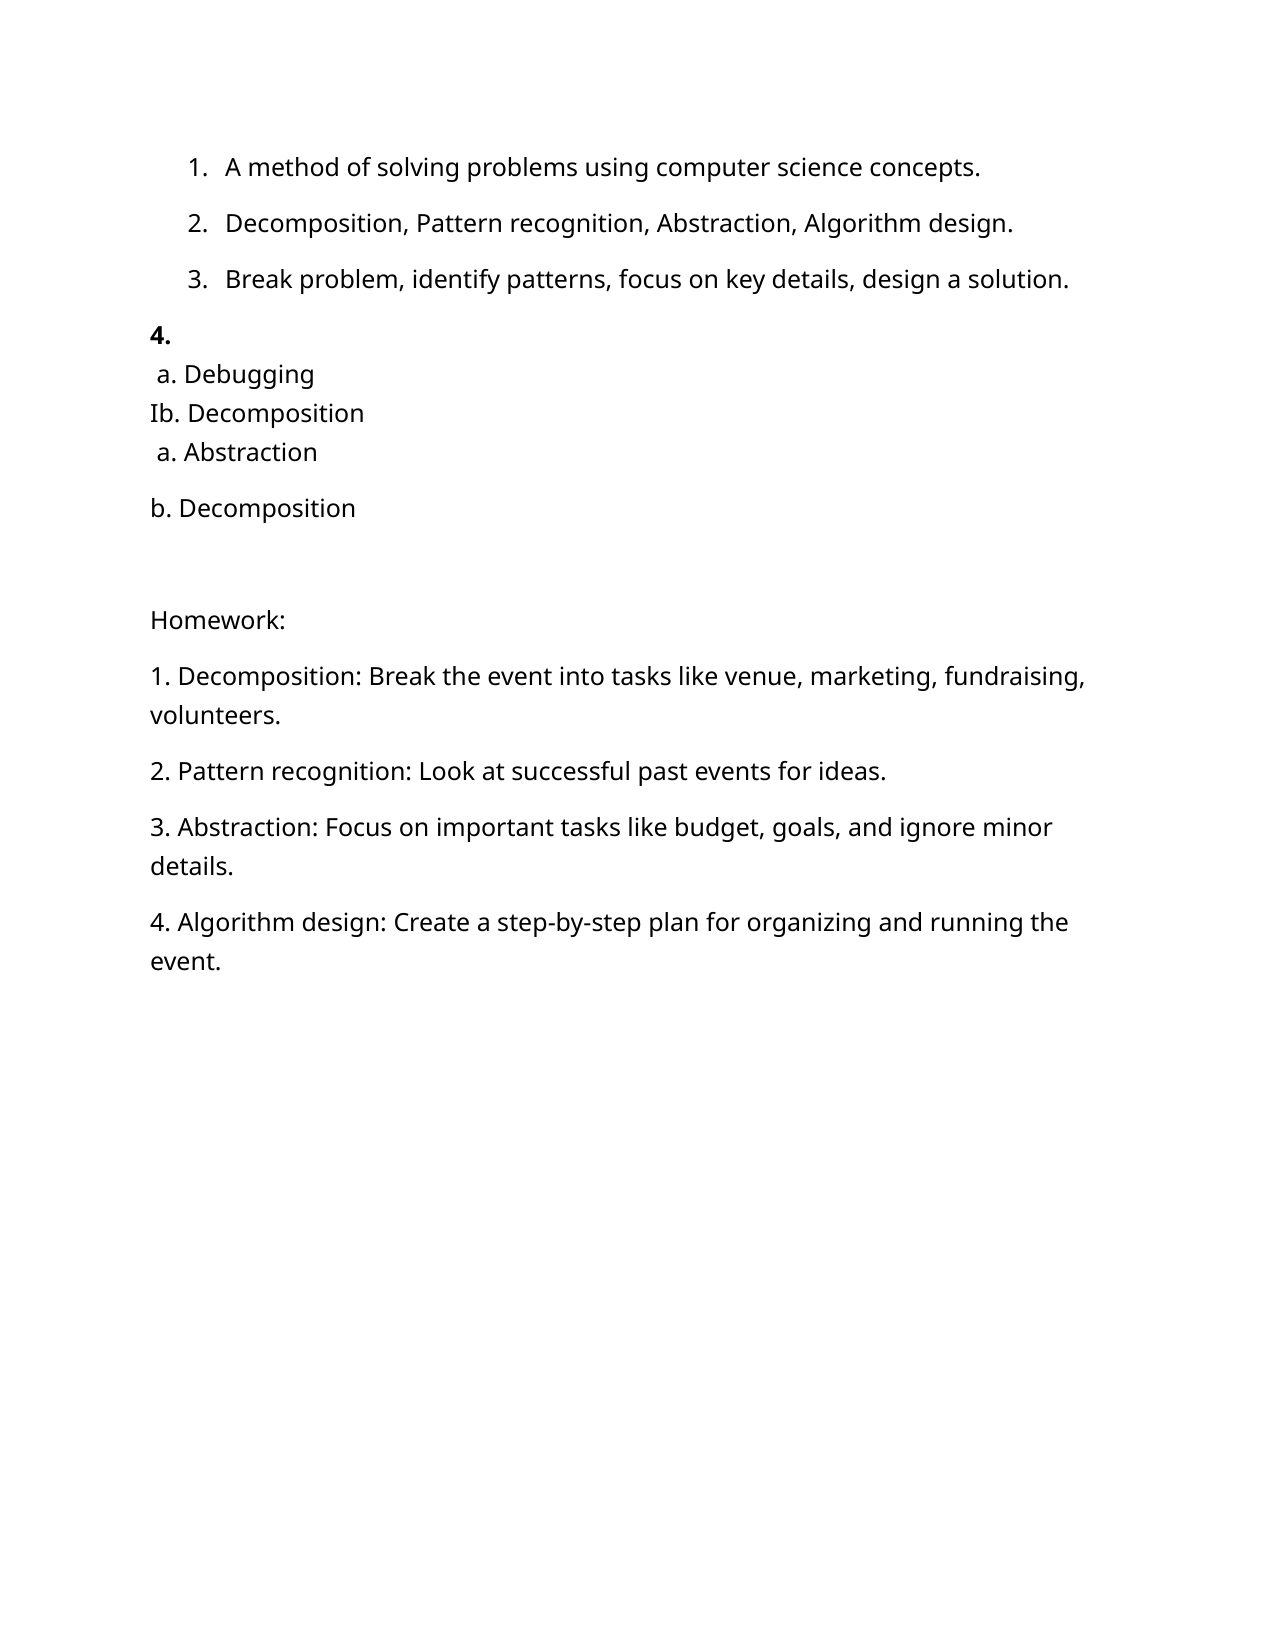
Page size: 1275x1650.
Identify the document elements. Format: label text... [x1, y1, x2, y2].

list Decomposition, Pattern recognition, Abstraction, Algorithm design. [187, 206, 1125, 240]
list Break problem, identify patterns, focus on key details, design a solution. [187, 262, 1125, 296]
text 2. Pattern recognition: Look at successful past events for ideas. [150, 753, 1125, 787]
list A method of solving problems using computer science concepts. [187, 150, 1125, 184]
text 4. a. Debugging Ib. Decomposition a. Abstraction [150, 317, 1125, 469]
text 3. Abstraction: Focus on important tasks like budget, goals, and ignore minor details. [150, 809, 1125, 882]
text b. Decomposition [150, 491, 1125, 525]
text Homework: [150, 602, 1125, 637]
text 1. Decomposition: Break the event into tasks like venue, marketing, fundraising, volunteers. [150, 658, 1125, 732]
text 4. Algorithm design: Create a step-by-step plan for organizing and running the event. [150, 904, 1125, 977]
